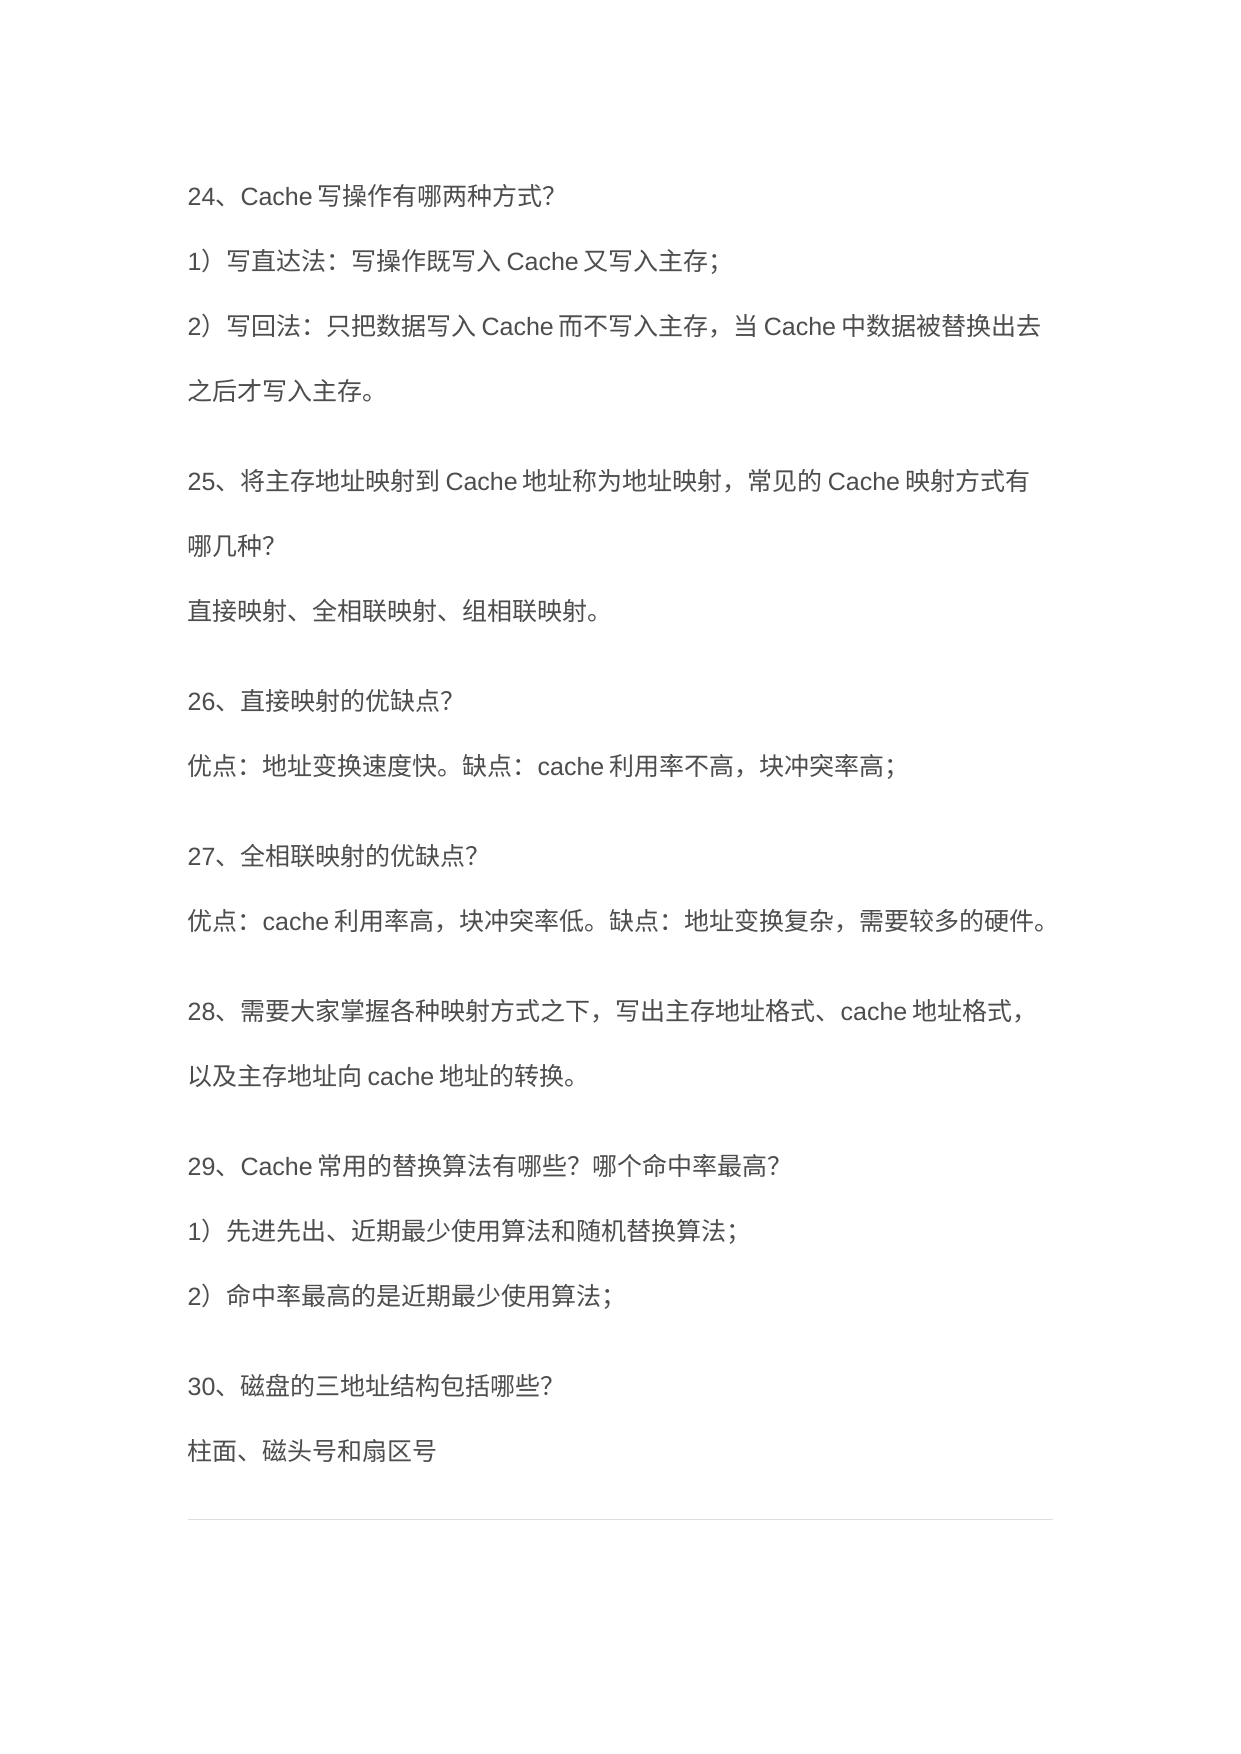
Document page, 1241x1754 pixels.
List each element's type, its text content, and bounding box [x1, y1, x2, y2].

text 25、将主存地址映射到Cache地址称为地址映射，常见的Cache映射方式有哪几种？ 直接映射、全相联映射、组相联映射。 [187, 447, 1053, 642]
text 30、磁盘的三地址结构包括哪些？ 柱面、磁头号和扇区号 [187, 1352, 1053, 1482]
text 24、Cache写操作有哪两种方式？ 1）写直达法：写操作既写入Cache又写入主存； 2）写回法：只把数据写入Cache而不写入主存，当Cache中数据被替换出去之后才写入主存。 [187, 162, 1053, 422]
text 28、需要大家掌握各种映射方式之下，写出主存地址格式、cache地址格式，以及主存地址向cache地址的转换。 [187, 977, 1053, 1107]
text 27、全相联映射的优缺点？ 优点：cache利用率高，块冲突率低。缺点：地址变换复杂，需要较多的硬件。 [187, 822, 1053, 952]
text 26、直接映射的优缺点？ 优点：地址变换速度快。缺点：cache利用率不高，块冲突率高； [187, 667, 1053, 797]
text 29、Cache常用的替换算法有哪些？哪个命中率最高？ 1）先进先出、近期最少使用算法和随机替换算法； 2）命中率最高的是近期最少使用算法； [187, 1132, 1053, 1327]
